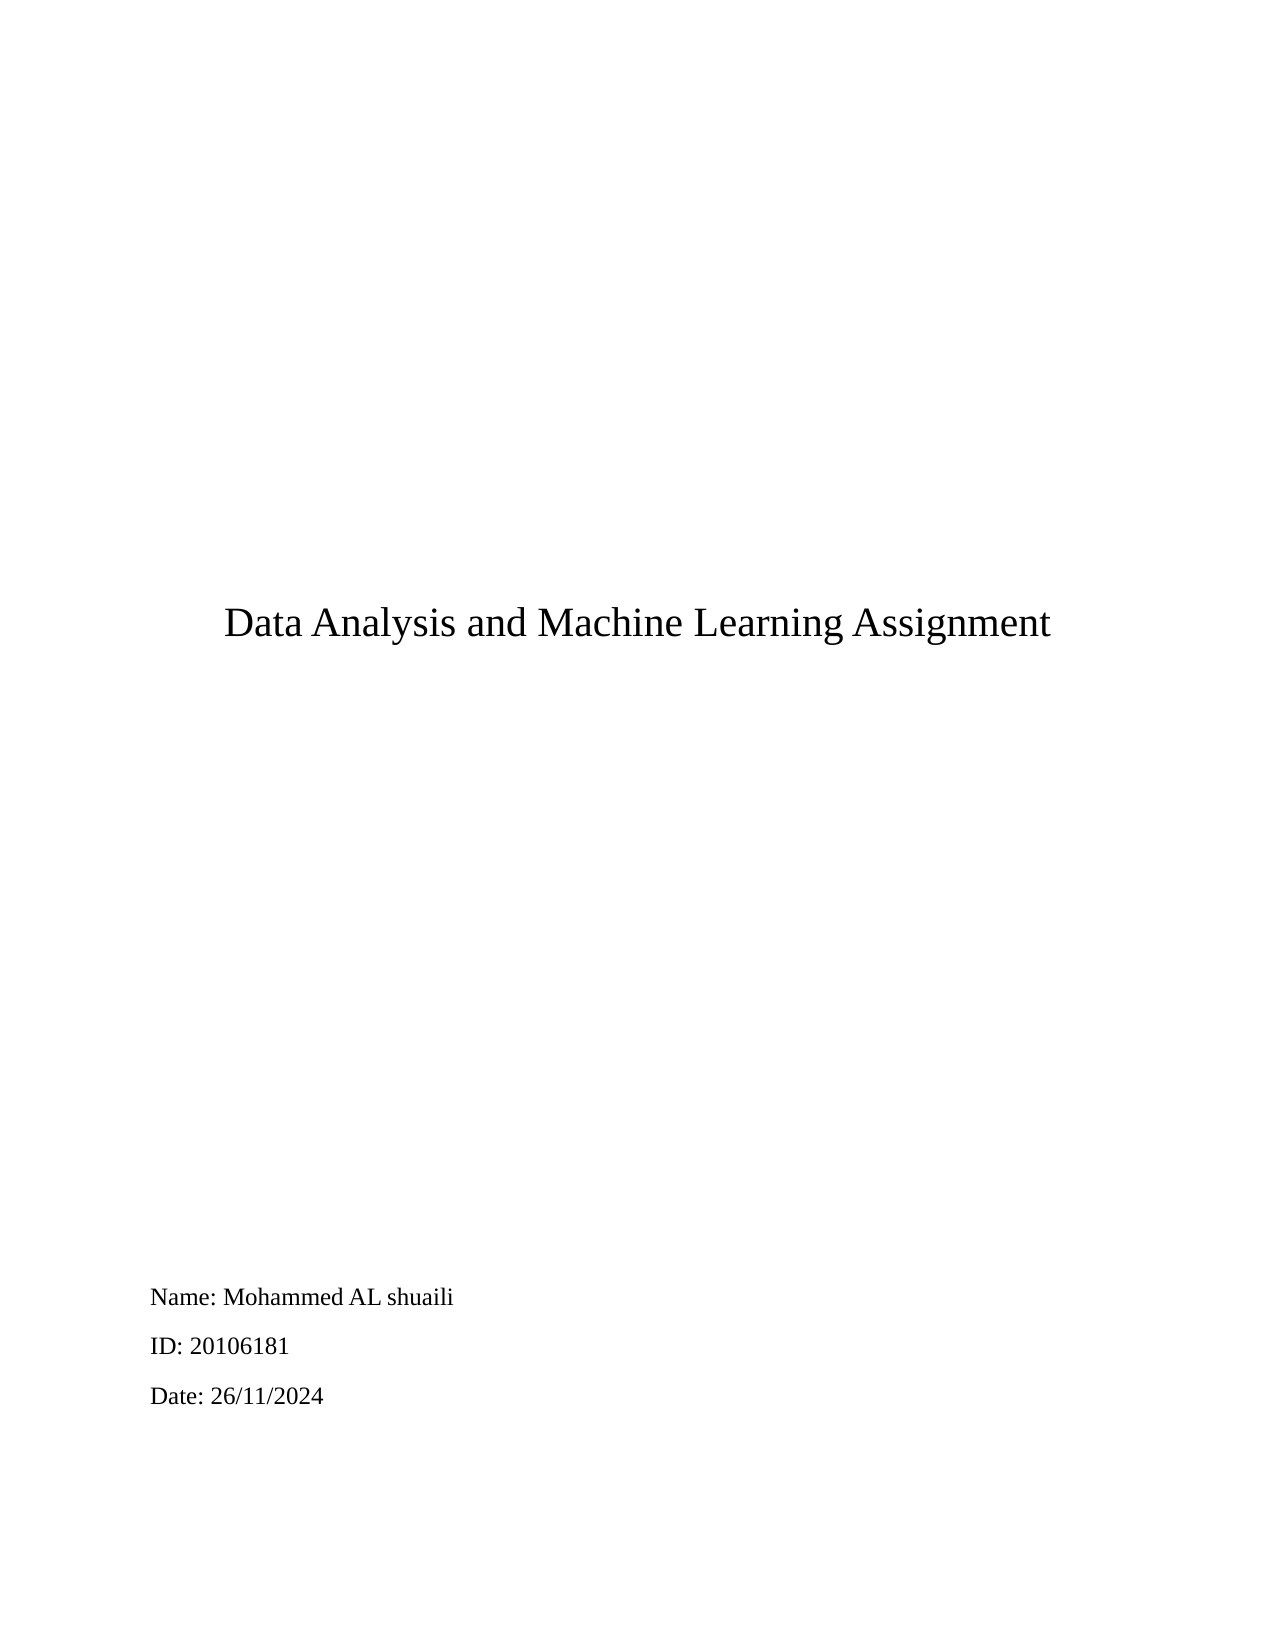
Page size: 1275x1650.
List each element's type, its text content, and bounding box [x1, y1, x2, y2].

text ID: 20106181 [150, 1331, 1125, 1360]
text Name: Mohammed AL shuaili [150, 1282, 1125, 1311]
text Date: 26/11/2024 [150, 1381, 1125, 1410]
text Data Analysis and Machine Learning Assignment [150, 597, 1125, 645]
